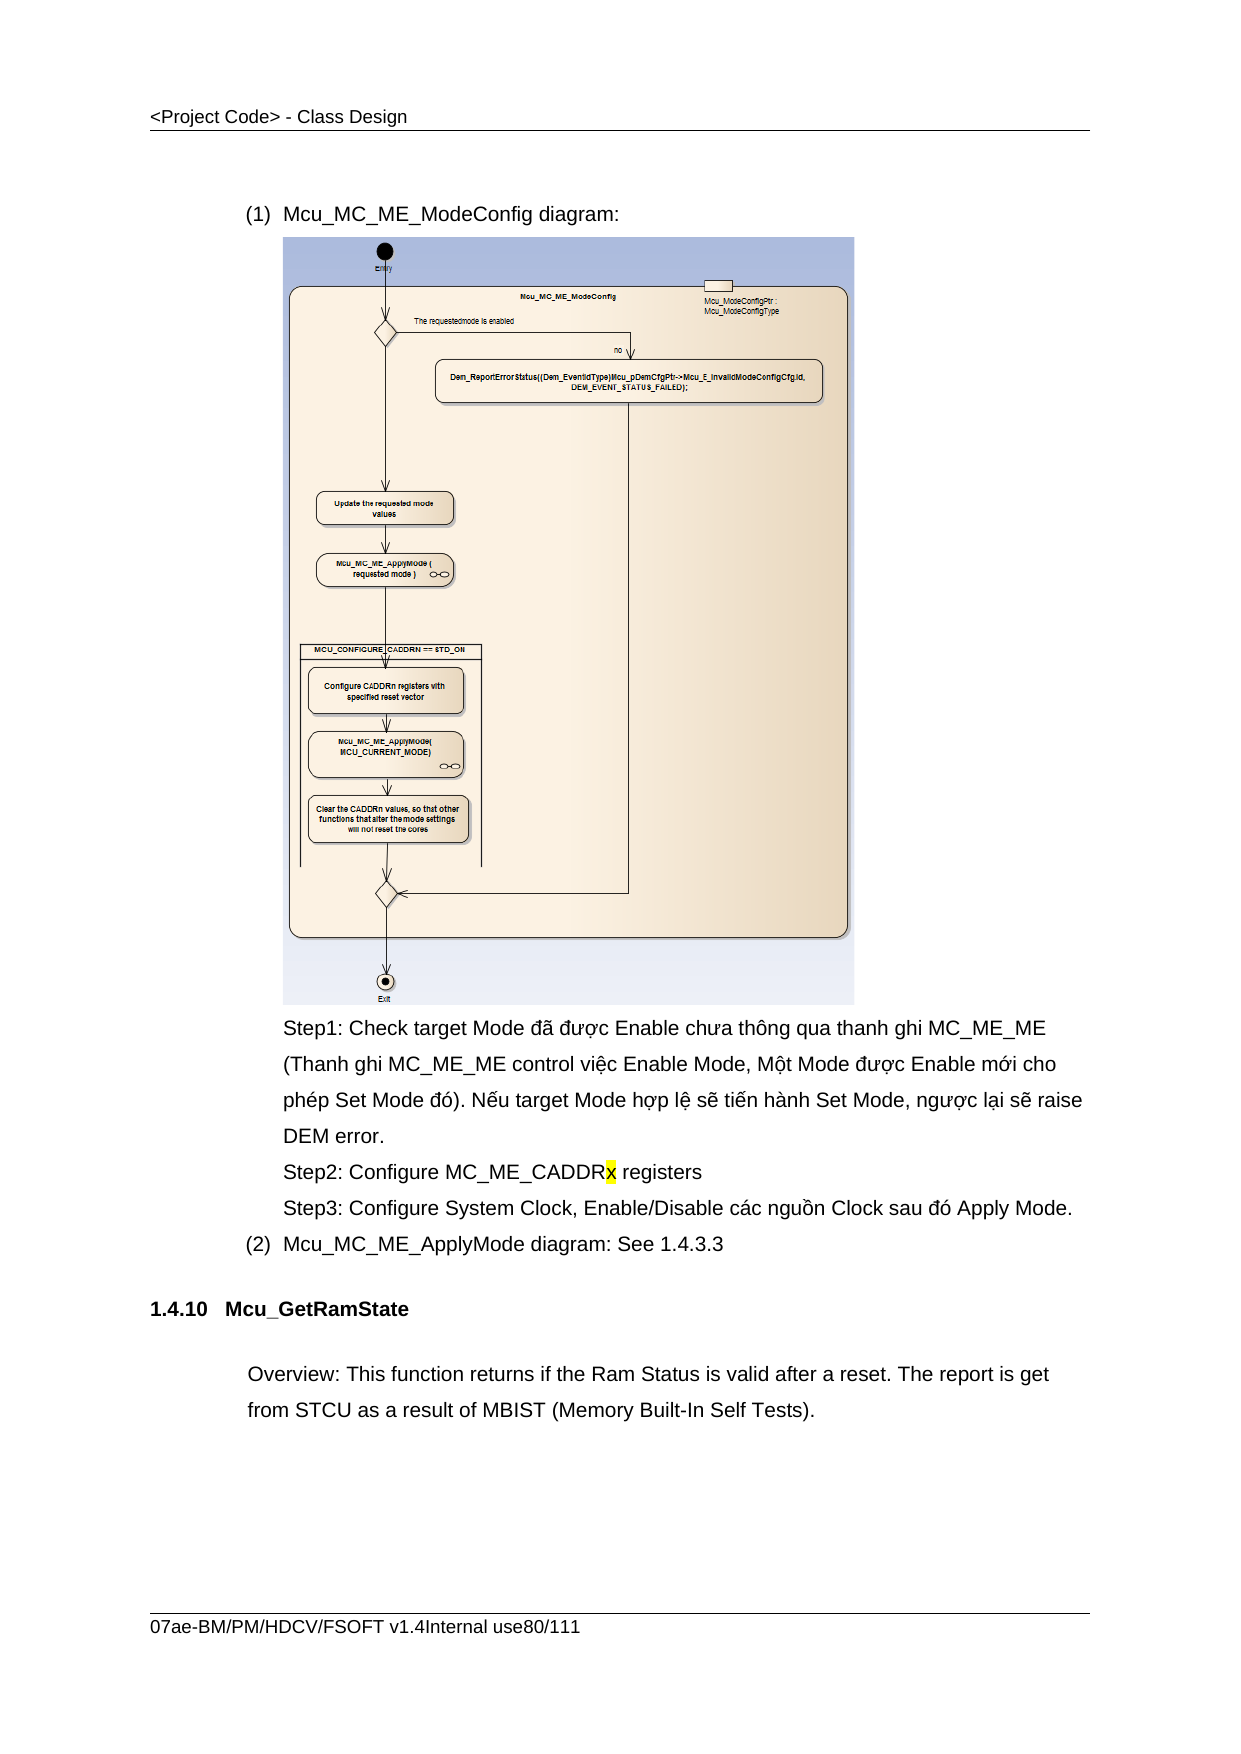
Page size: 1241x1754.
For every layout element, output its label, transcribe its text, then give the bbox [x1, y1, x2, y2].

list Step2: Configure MC_ME_CADDRx registers [283, 1160, 606, 1184]
picture [282, 237, 855, 1005]
list Mcu_MC_ME_ModeConfig diagram: [245, 202, 1090, 226]
text Overview: This function returns if the Ram Status is valid after a reset. The report is get from STCU as a result of MBIST (Memory Built-In Self Tests). [247, 1362, 1090, 1422]
list Mcu_MC_ME_ApplyMode diagram: See 1.4.3.3 [245, 1232, 1090, 1256]
list Step3: Configure System Clock, Enable/Disable các nguồn Clock sau đó Apply Mode. [283, 1196, 1090, 1220]
list Step2: Configure MC_ME_CADDRx registers [616, 1160, 1090, 1184]
subtitle Mcu_GetRamState [150, 1297, 1090, 1321]
list Step1: Check target Mode đã được Enable chưa thông qua thanh ghi MC_ME_ME (Thanh ghi MC_ME_ME control việc Enable Mode, Một Mode được Enable mới cho phép Set Mode đó). Nếu target Mode hợp lệ sẽ tiến hành Set Mode, ngược lại sẽ raise DEM error. [283, 1016, 1090, 1148]
